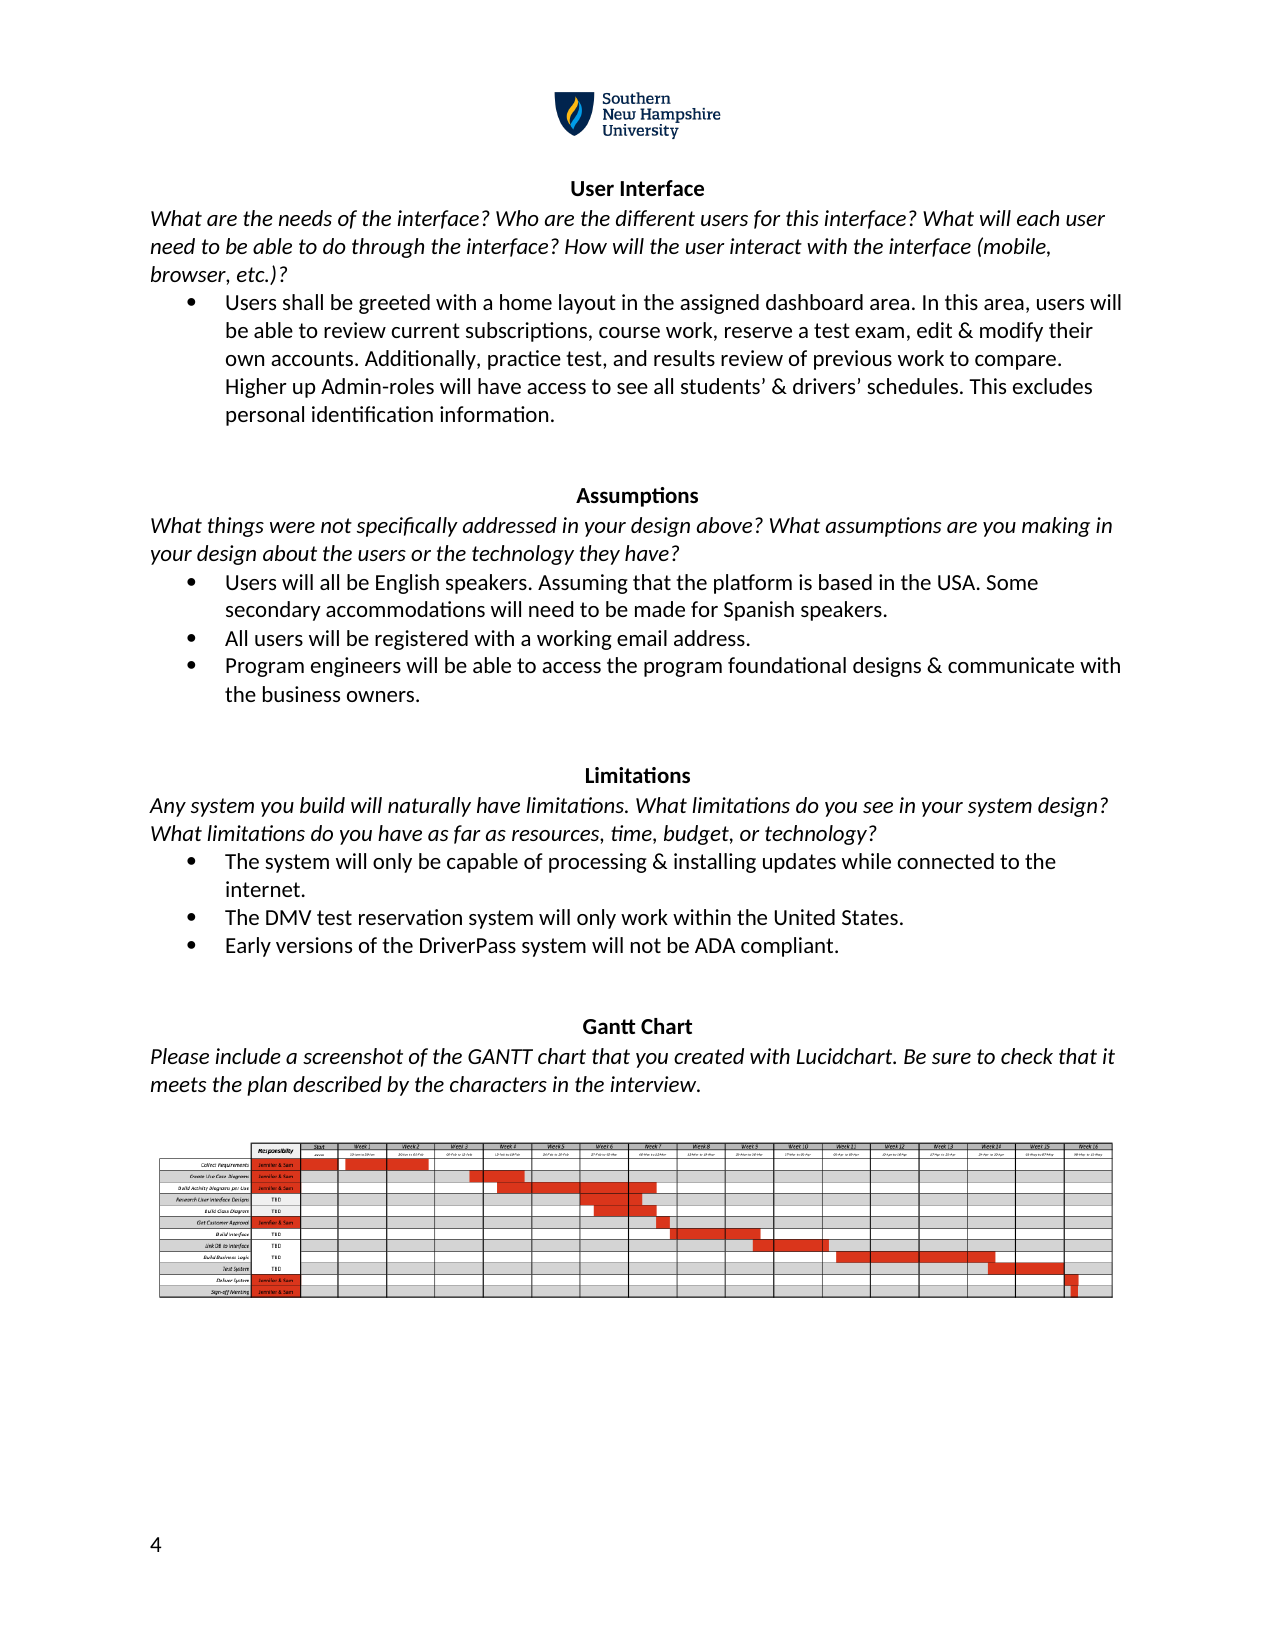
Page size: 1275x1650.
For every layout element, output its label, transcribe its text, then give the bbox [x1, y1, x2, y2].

list All users will be registered with a working email address. [187, 624, 1125, 652]
list Users will all be English speakers. Assuming that the platform is based in the USA. Some secondary accommodations will need to be made for Spanish speakers. [187, 568, 1125, 624]
list The system will only be capable of processing & installing updates while connected to the internet. [187, 847, 1125, 903]
picture [150, 1126, 1125, 1328]
text Any system you build will naturally have limitations. What limitations do you see in your system design? What limitations do you have as far as resources, time, budget, or technology? [150, 791, 1125, 847]
list Early versions of the DriverPass system will not be ADA compliant. [187, 931, 1125, 959]
subtitle Limitations [150, 761, 1125, 789]
text What things were not specifically addressed in your design above? What assumptions are you making in your design about the users or the technology they have? [150, 512, 1125, 568]
subtitle User Interface [150, 174, 1125, 202]
picture [546, 75, 729, 154]
subtitle Assumptions [150, 481, 1125, 509]
text Please include a screenshot of the GANTT chart that you created with Lucidchart. Be sure to check that it meets the plan described by the characters in the interview. [150, 1042, 1125, 1098]
text What are the needs of the interface? Who are the different users for this interface? What will each user need to be able to do through the interface? How will the user interact with the interface (mobile, browser, etc.)? [150, 204, 1125, 288]
list The DMV test reservation system will only work within the United States. [187, 903, 1125, 931]
list Users shall be greeted with a home layout in the assigned dashboard area. In this area, users will be able to review current subscriptions, course work, reserve a test exam, edit & modify their own accounts. Additionally, practice test, and results review of previous work to compare. Higher up Admin-roles will have access to see all students’ & drivers’ schedules. This excludes personal identification information. [187, 288, 1125, 428]
subtitle Gantt Chart [150, 1012, 1125, 1040]
list Program engineers will be able to access the program foundational designs & communicate with the business owners. [187, 652, 1125, 708]
